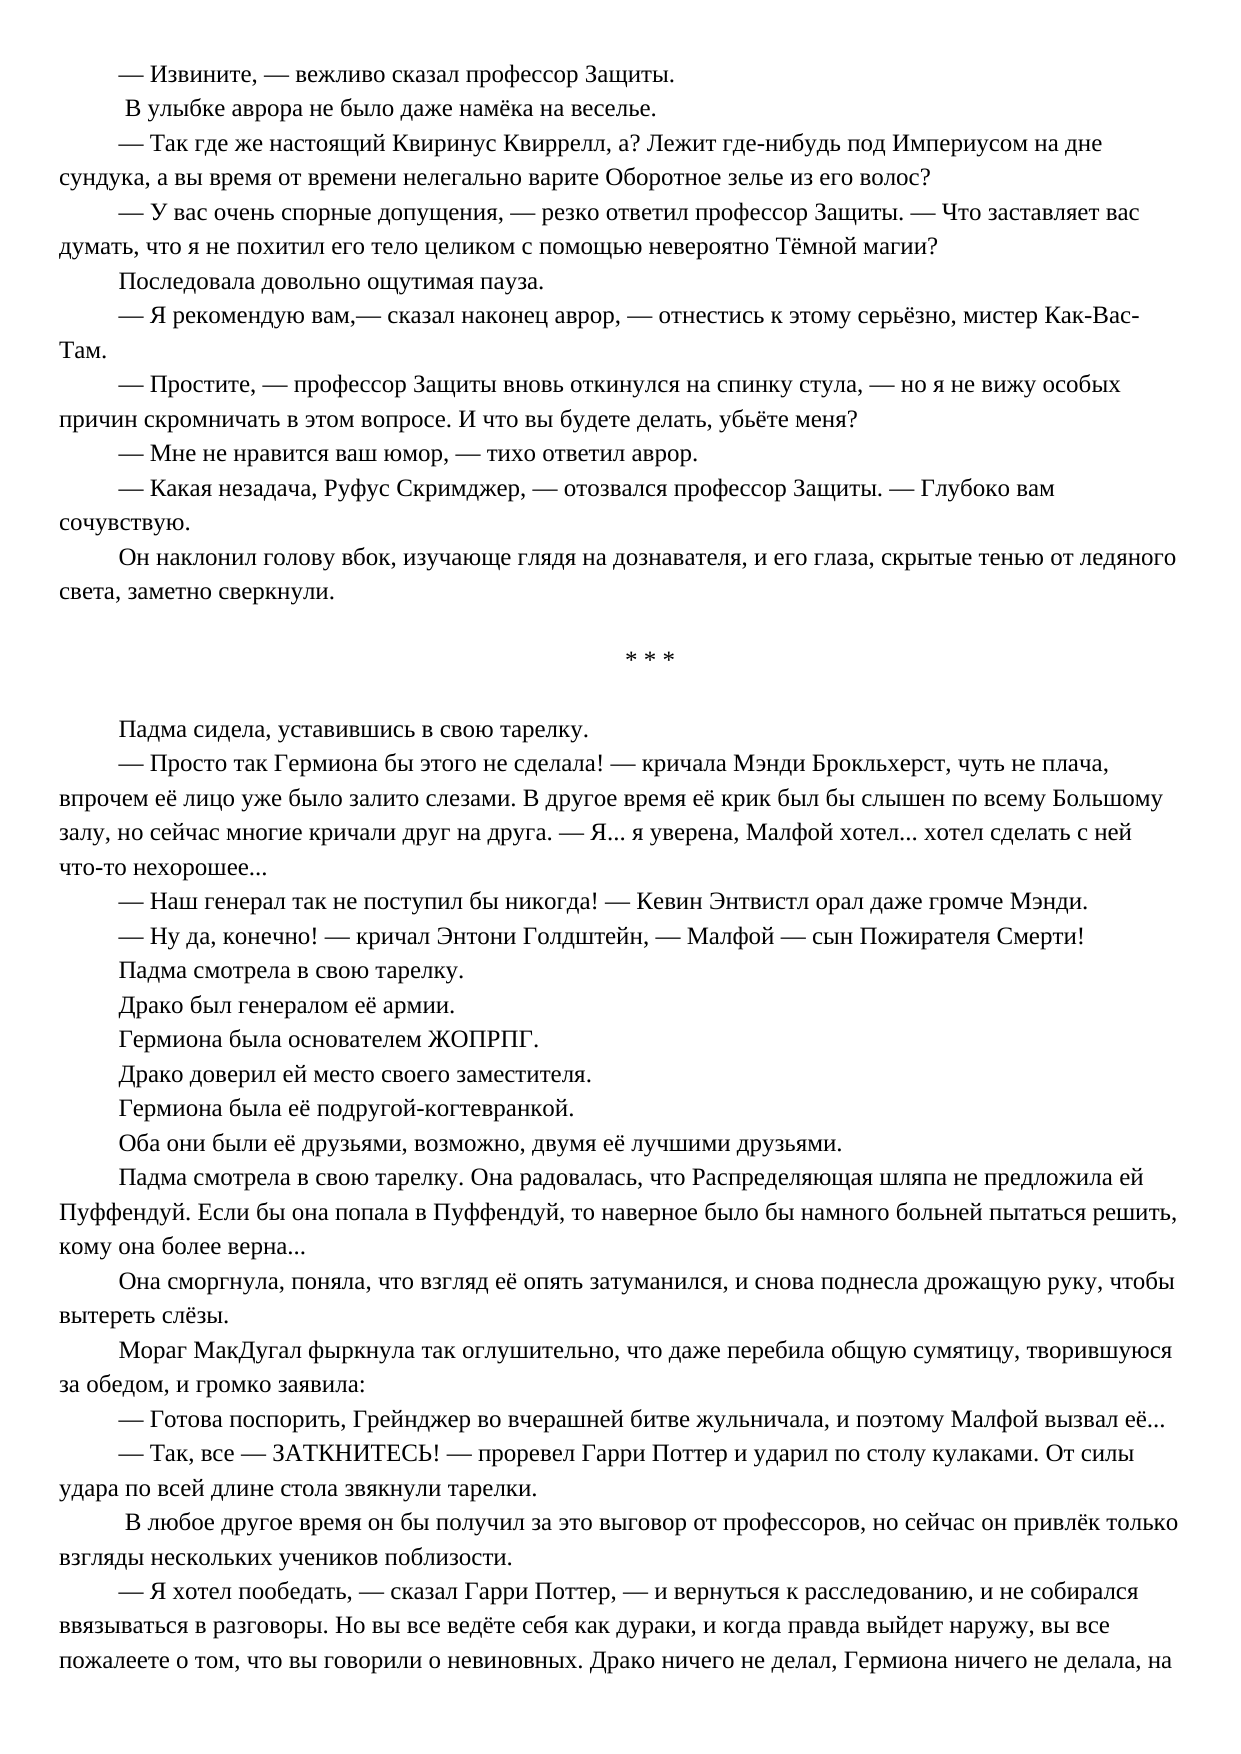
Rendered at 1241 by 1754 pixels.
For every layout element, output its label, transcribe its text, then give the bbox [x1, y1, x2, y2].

text Последовала довольно ощутимая пауза. [59, 266, 1181, 294]
text — Мне не нравится ваш юмор, — тихо ответил аврор. [59, 438, 1181, 467]
text В улыбке аврора не было даже намёка на веселье. [59, 93, 1181, 122]
text — Так где же настоящий Квиринус Квиррелл, а? Лежит где-нибудь под Империусом на дне сундука, а вы время от времени нелегально варите Оборотное зелье из его волос? [59, 128, 1181, 191]
text * * * [59, 645, 1181, 674]
text — Так, все — ЗАТКНИТЕСЬ! — проревел Гарри Поттер и ударил по столу кулаками. От силы удара по всей длине стола звякнули тарелки. [59, 1438, 1181, 1501]
text — Готова поспорить, Грейнджер во вчерашней битве жульничала, и поэтому Малфой вызвал её... [59, 1404, 1181, 1432]
text Она сморгнула, поняла, что взгляд её опять затуманился, и снова поднесла дрожащую руку, чтобы вытереть слёзы. [59, 1266, 1181, 1329]
text Мораг МакДугал фыркнула так оглушительно, что даже перебила общую сумятицу, творившуюся за обедом, и громко заявила: [59, 1335, 1181, 1398]
text Гермиона была основателем ЖОПРПГ. [59, 1024, 1181, 1053]
text Драко был генералом её армии. [59, 990, 1181, 1019]
text — Простите, — профессор Защиты вновь откинулся на спинку стула, — но я не вижу особых причин скромничать в этом вопросе. И что вы будете делать, убьёте меня? [59, 369, 1181, 432]
text Падма смотрела в свою тарелку. Она радовалась, что Распределяющая шляпа не предложила ей Пуффендуй. Если бы она попала в Пуффендуй, то наверное было бы намного больней пытаться решить, кому она более верна... [59, 1162, 1181, 1260]
text Он наклонил голову вбок, изучающе глядя на дознавателя, и его глаза, скрытые тенью от ледяного света, заметно сверкнули. [59, 542, 1181, 605]
text Драко доверил ей место своего заместителя. [59, 1059, 1181, 1088]
text — Какая незадача, Руфус Скримджер, — отозвался профессор Защиты. — Глубоко вам сочувствую. [59, 473, 1181, 536]
text — Извините, — вежливо сказал профессор Защиты. [59, 59, 1181, 88]
text Падма сидела, уставившись в свою тарелку. [59, 714, 1181, 743]
text — Наш генерал так не поступил бы никогда! — Кевин Энтвистл орал даже громче Мэнди. [59, 886, 1181, 915]
text — Ну да, конечно! — кричал Энтони Голдштейн, — Малфой — сын Пожирателя Смерти! [59, 921, 1181, 950]
text — Просто так Гермиона бы этого не сделала! — кричала Мэнди Брокльхерст, чуть не плача, впрочем её лицо уже было залито слезами. В другое время её крик был бы слышен по всему Большому залу, но сейчас многие кричали друг на друга. — Я... я уверена, Малфой хотел... хотел сделать с ней что-то нехорошее... [59, 748, 1181, 881]
text Падма смотрела в свою тарелку. [59, 955, 1181, 984]
text — У вас очень спорные допущения, — резко ответил профессор Защиты. — Что заставляет вас думать, что я не похитил его тело целиком с помощью невероятно Тёмной магии? [59, 197, 1181, 260]
text Оба они были её друзьями, возможно, двумя её лучшими друзьями. [59, 1128, 1181, 1157]
text Гермиона была её подругой-когтевранкой. [59, 1093, 1181, 1122]
text В любое другое время он бы получил за это выговор от профессоров, но сейчас он привлёк только взгляды нескольких учеников поблизости. [59, 1507, 1181, 1570]
text — Я рекомендую вам,— сказал наконец аврор, — отнестись к этому серьёзно, мистер Как-Вас-Там. [59, 300, 1181, 363]
